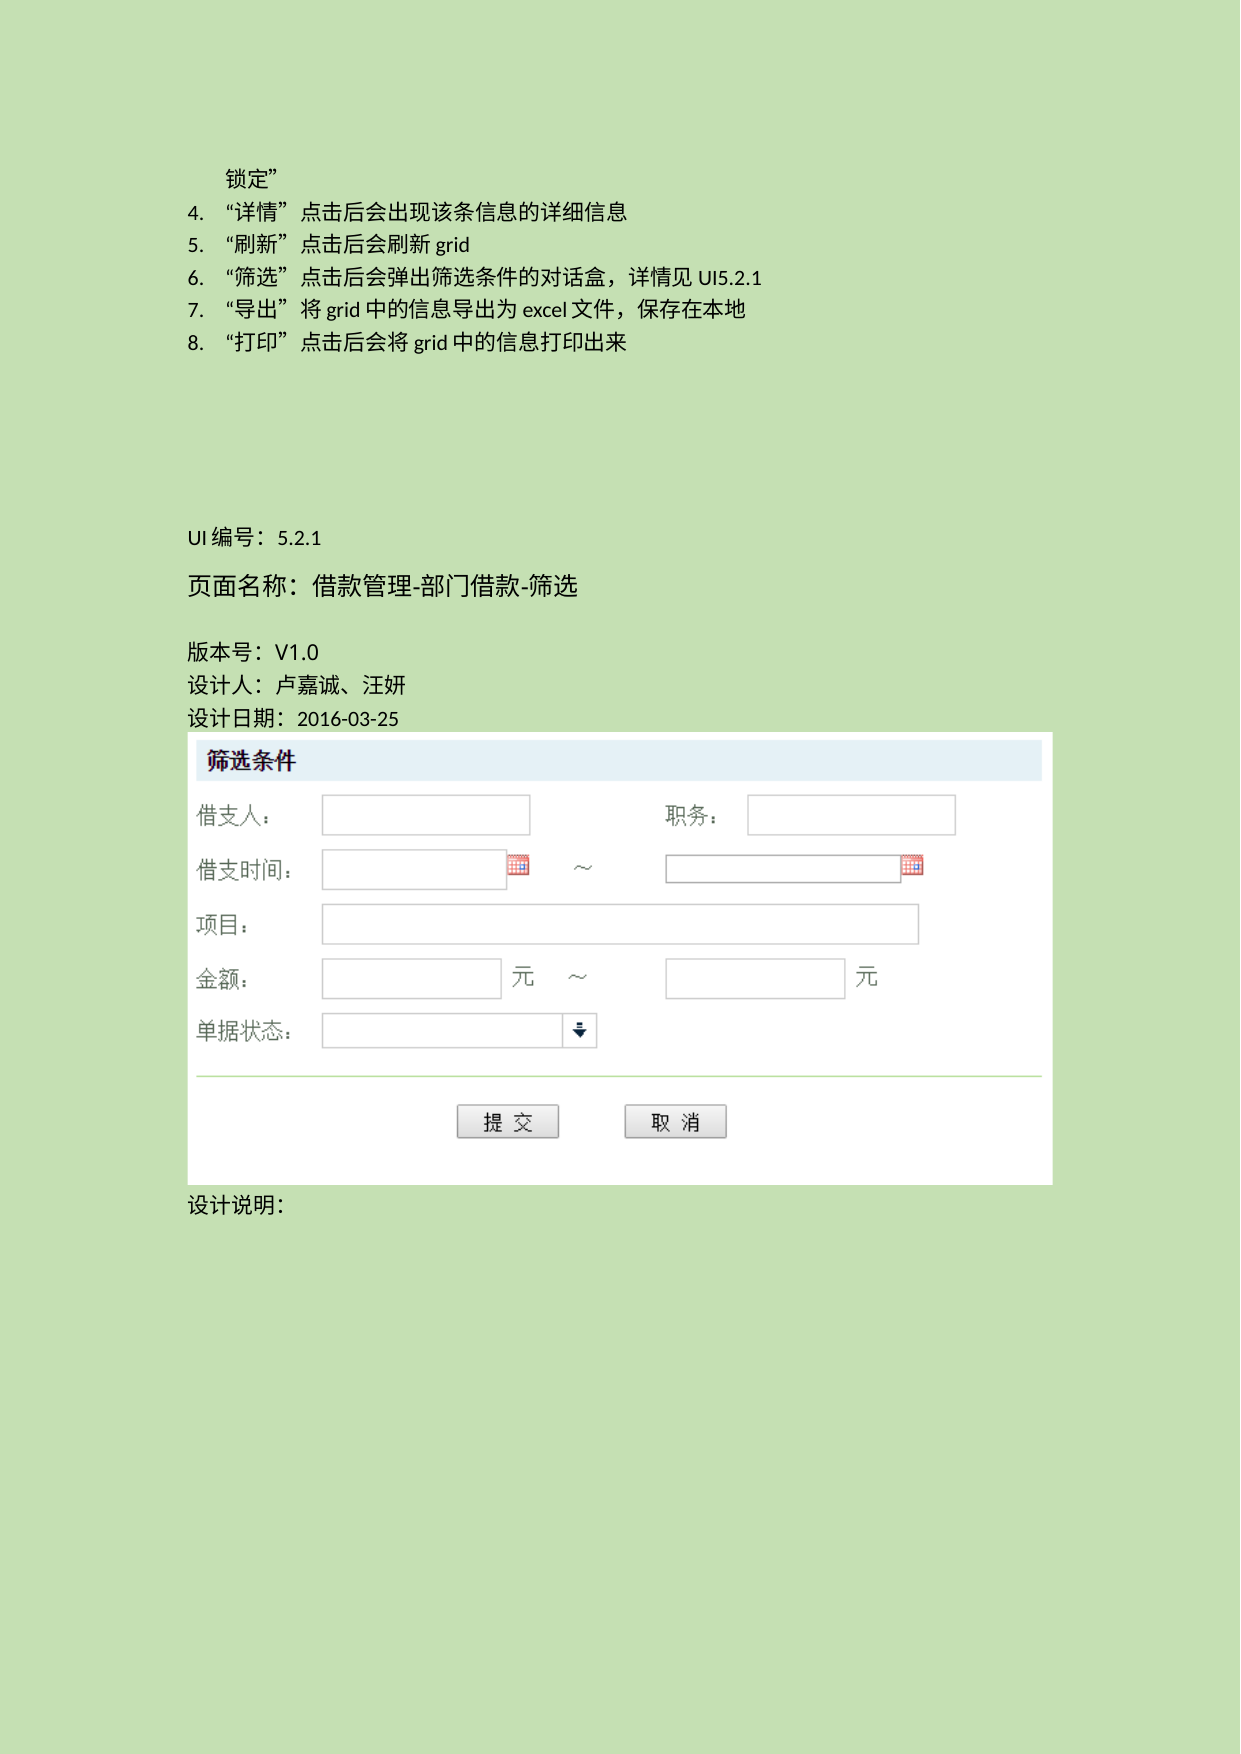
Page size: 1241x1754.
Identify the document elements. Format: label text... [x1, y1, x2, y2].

text 设计说明： [187, 1188, 1053, 1220]
text 版本号：V1.0 [187, 635, 1053, 668]
list “导出”将grid中的信息导出为excel文件，保存在本地 [187, 292, 1053, 324]
picture [187, 732, 1053, 1185]
text 设计人：卢嘉诚、汪妍 [187, 668, 1053, 700]
list “刷新”点击后会刷新grid [187, 227, 1053, 259]
subtitle 页面名称：借款管理-部门借款-筛选 [187, 552, 1053, 617]
list “详情”点击后会出现该条信息的详细信息 [187, 194, 1053, 227]
list “打印”点击后会将grid中的信息打印出来 [187, 324, 1053, 357]
text UI编号：5.2.1 [187, 519, 1053, 552]
list “还款登记”是选择一条借款信息，点击后如该条信息没被人锁定，则会显示还款登记的对话盒详情见UI5.1.1，如有其他人锁定了该条信息则弹出”提醒显示该条记录已被锁定” [187, 162, 1053, 194]
list “筛选”点击后会弹出筛选条件的对话盒，详情见UI5.2.1 [187, 259, 1053, 292]
text 设计日期：2016-03-25 [187, 700, 1053, 732]
